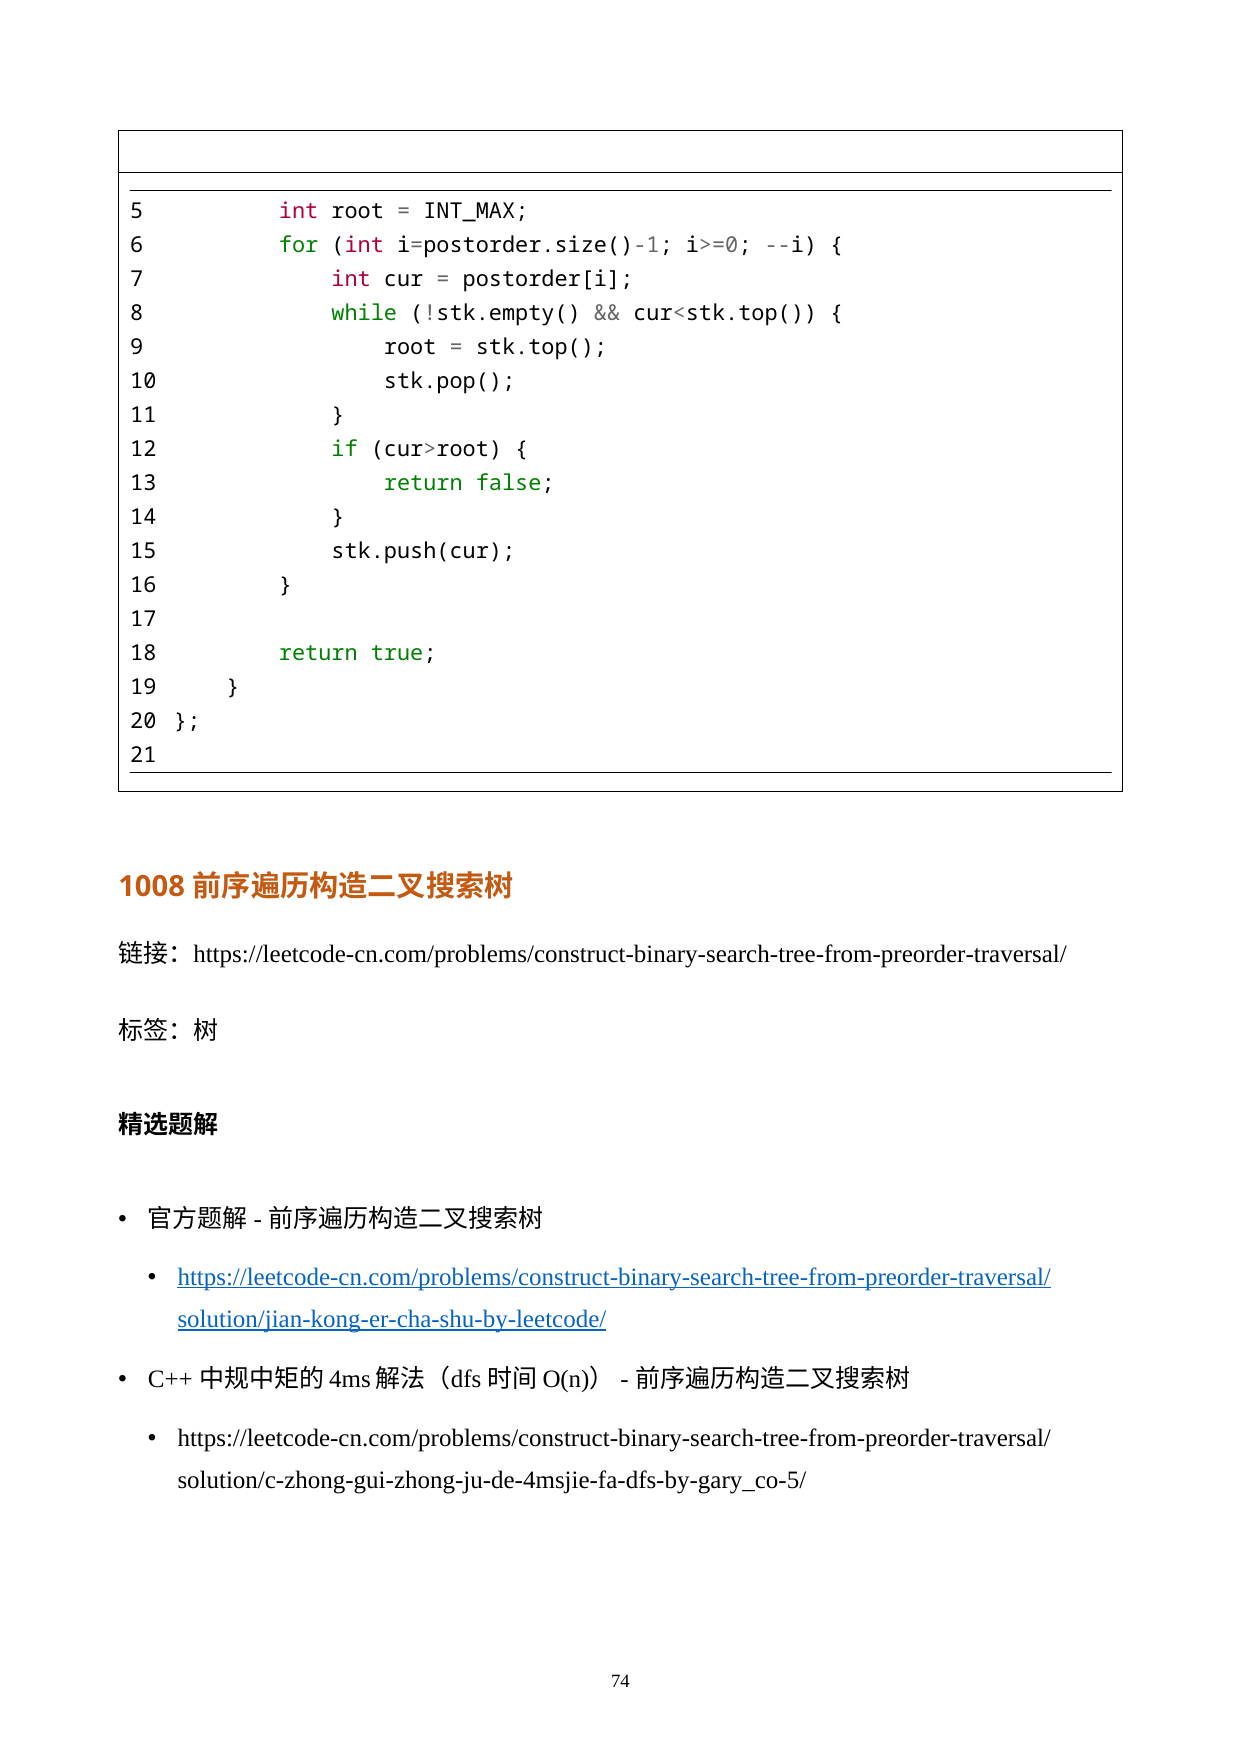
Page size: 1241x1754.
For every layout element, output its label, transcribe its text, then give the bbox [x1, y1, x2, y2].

table_header [119, 131, 1122, 172]
text https://leetcode-cn.com/problems/construct-binary-search-tree-from-preorder-traversal/solution/jian-kong-er-cha-shu-by-leetcode/ [148, 1259, 1122, 1336]
text 官方题解 - 前序遍历构造二叉搜索树 [118, 1182, 1122, 1250]
text 标签：树 [118, 994, 1122, 1062]
text C++ 中规中矩的4ms解法（dfs 时间O(n)） - 前序遍历构造二叉搜索树 [118, 1343, 1122, 1411]
subtitle 1008 前序遍历构造二叉搜索树 [118, 850, 1097, 918]
subtitle 精选题解 [118, 1088, 1097, 1156]
text 链接：https://leetcode-cn.com/problems/construct-binary-search-tree-from-preorder-traversal/ [118, 918, 1122, 986]
text https://leetcode-cn.com/problems/construct-binary-search-tree-from-preorder-traversal/solution/c-zhong-gui-zhong-ju-de-4msjie-fa-dfs-by-gary_co-5/ [148, 1420, 1122, 1496]
